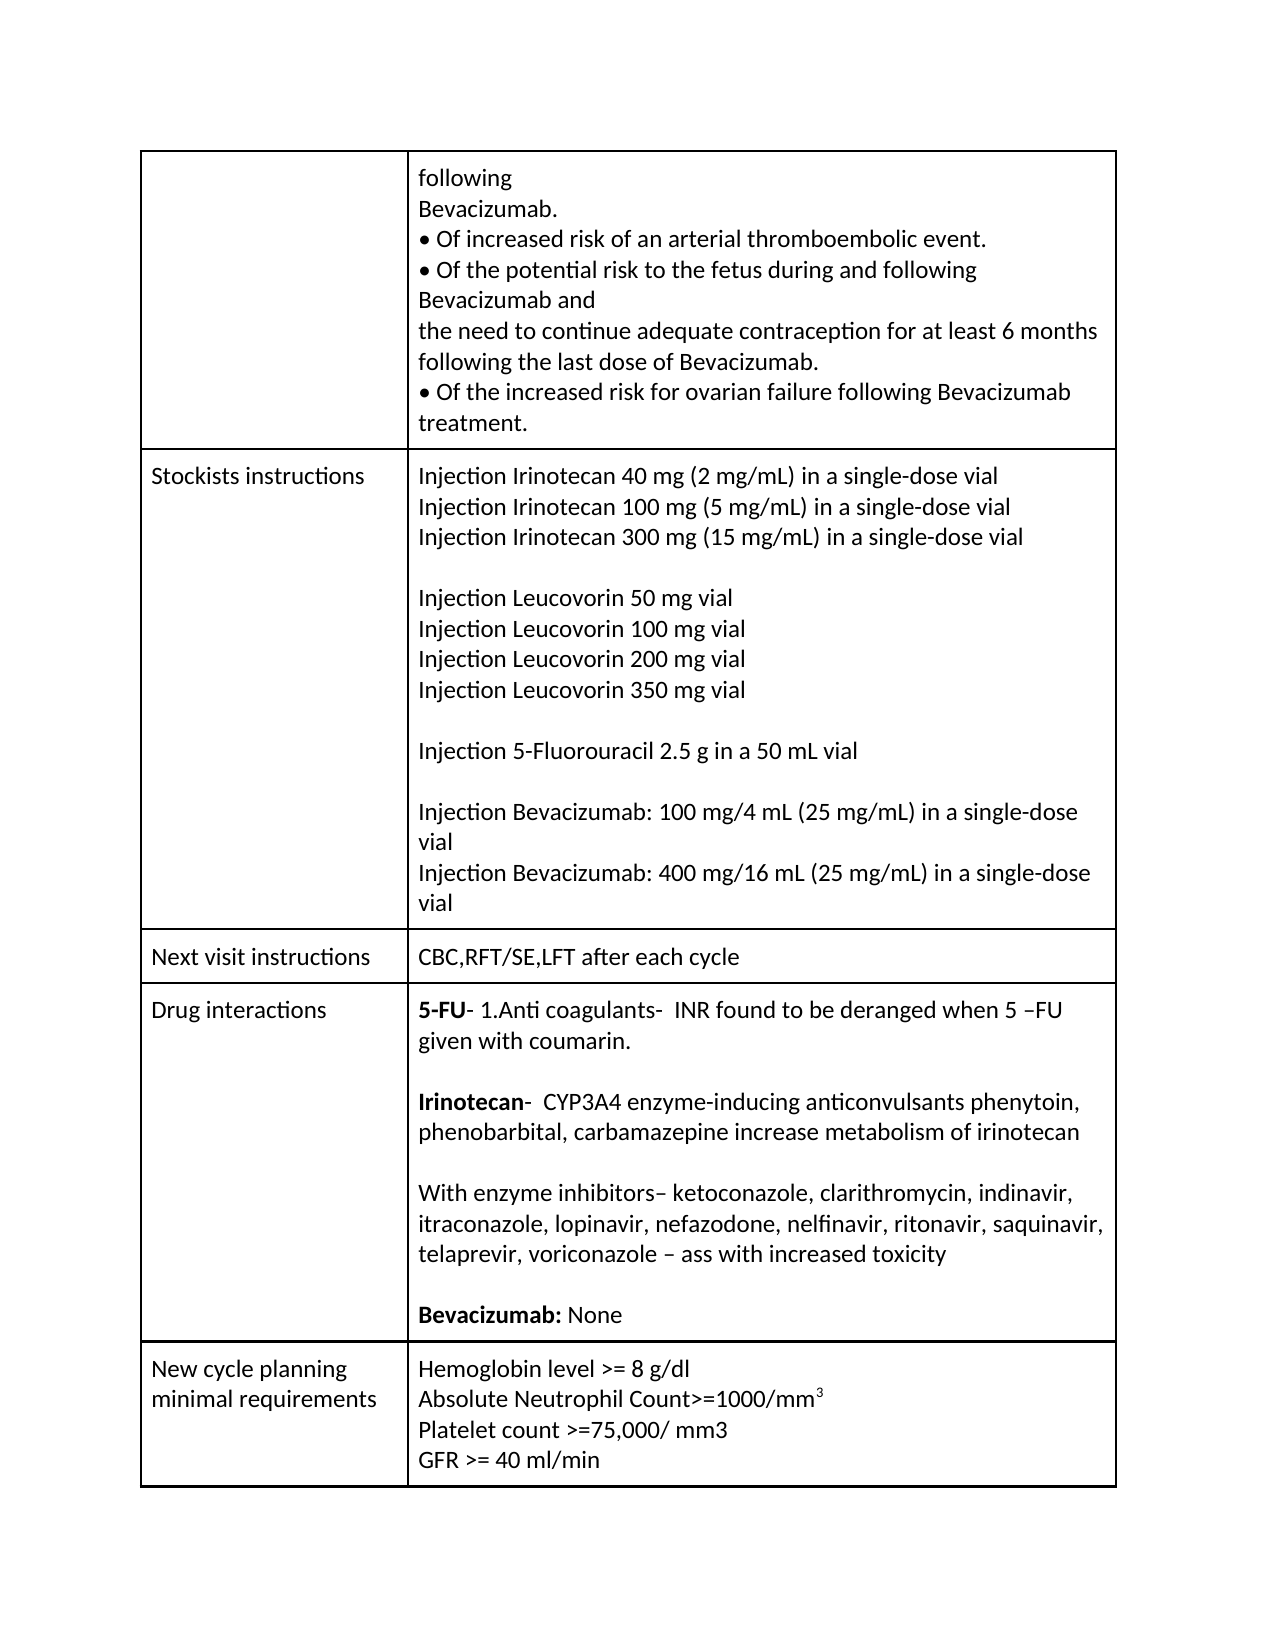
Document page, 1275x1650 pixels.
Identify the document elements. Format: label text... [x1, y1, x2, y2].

table_cell CBC,RFT/SE,LFT after each cycle [409, 930, 1115, 982]
table_cell Stockists instructions [142, 450, 407, 928]
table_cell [409, 152, 1115, 448]
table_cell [409, 1343, 1115, 1485]
table_cell 5-FU- 1.Anti coagulants- INR found to be deranged when 5 –FU given with coumarin. Irinotecan- CYP3A4 enzyme-inducing anticonvulsants phenytoin, phenobarbital, carbamazepine increase metabolism of irinotecan With enzyme inhibitors– ketoconazole, clarithromycin, indinavir, itraconazole, lopinavir, nefazodone, nelfinavir, ritonavir, saquinavir, telaprevir, voriconazole – ass with increased toxicity Bevacizumab: None [409, 984, 1115, 1340]
table_cell Injection Irinotecan 40 mg (2 mg/mL) in a single-dose vial Injection Irinotecan 100 mg (5 mg/mL) in a single-dose vial Injection Irinotecan 300 mg (15 mg/mL) in a single-dose vial Injection Leucovorin 50 mg vial Injection Leucovorin 100 mg vial Injection Leucovorin 200 mg vial Injection Leucovorin 350 mg vial Injection 5-Fluorouracil 2.5 g in a 50 mL vial Injection Bevacizumab: 100 mg/4 mL (25 mg/mL) in a single-dose vial Injection Bevacizumab: 400 mg/16 mL (25 mg/mL) in a single-dose vial [409, 450, 1115, 928]
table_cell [142, 1343, 407, 1485]
table_cell Drug interactions [142, 984, 407, 1340]
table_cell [142, 152, 407, 448]
table_cell Next visit instructions [142, 930, 407, 982]
